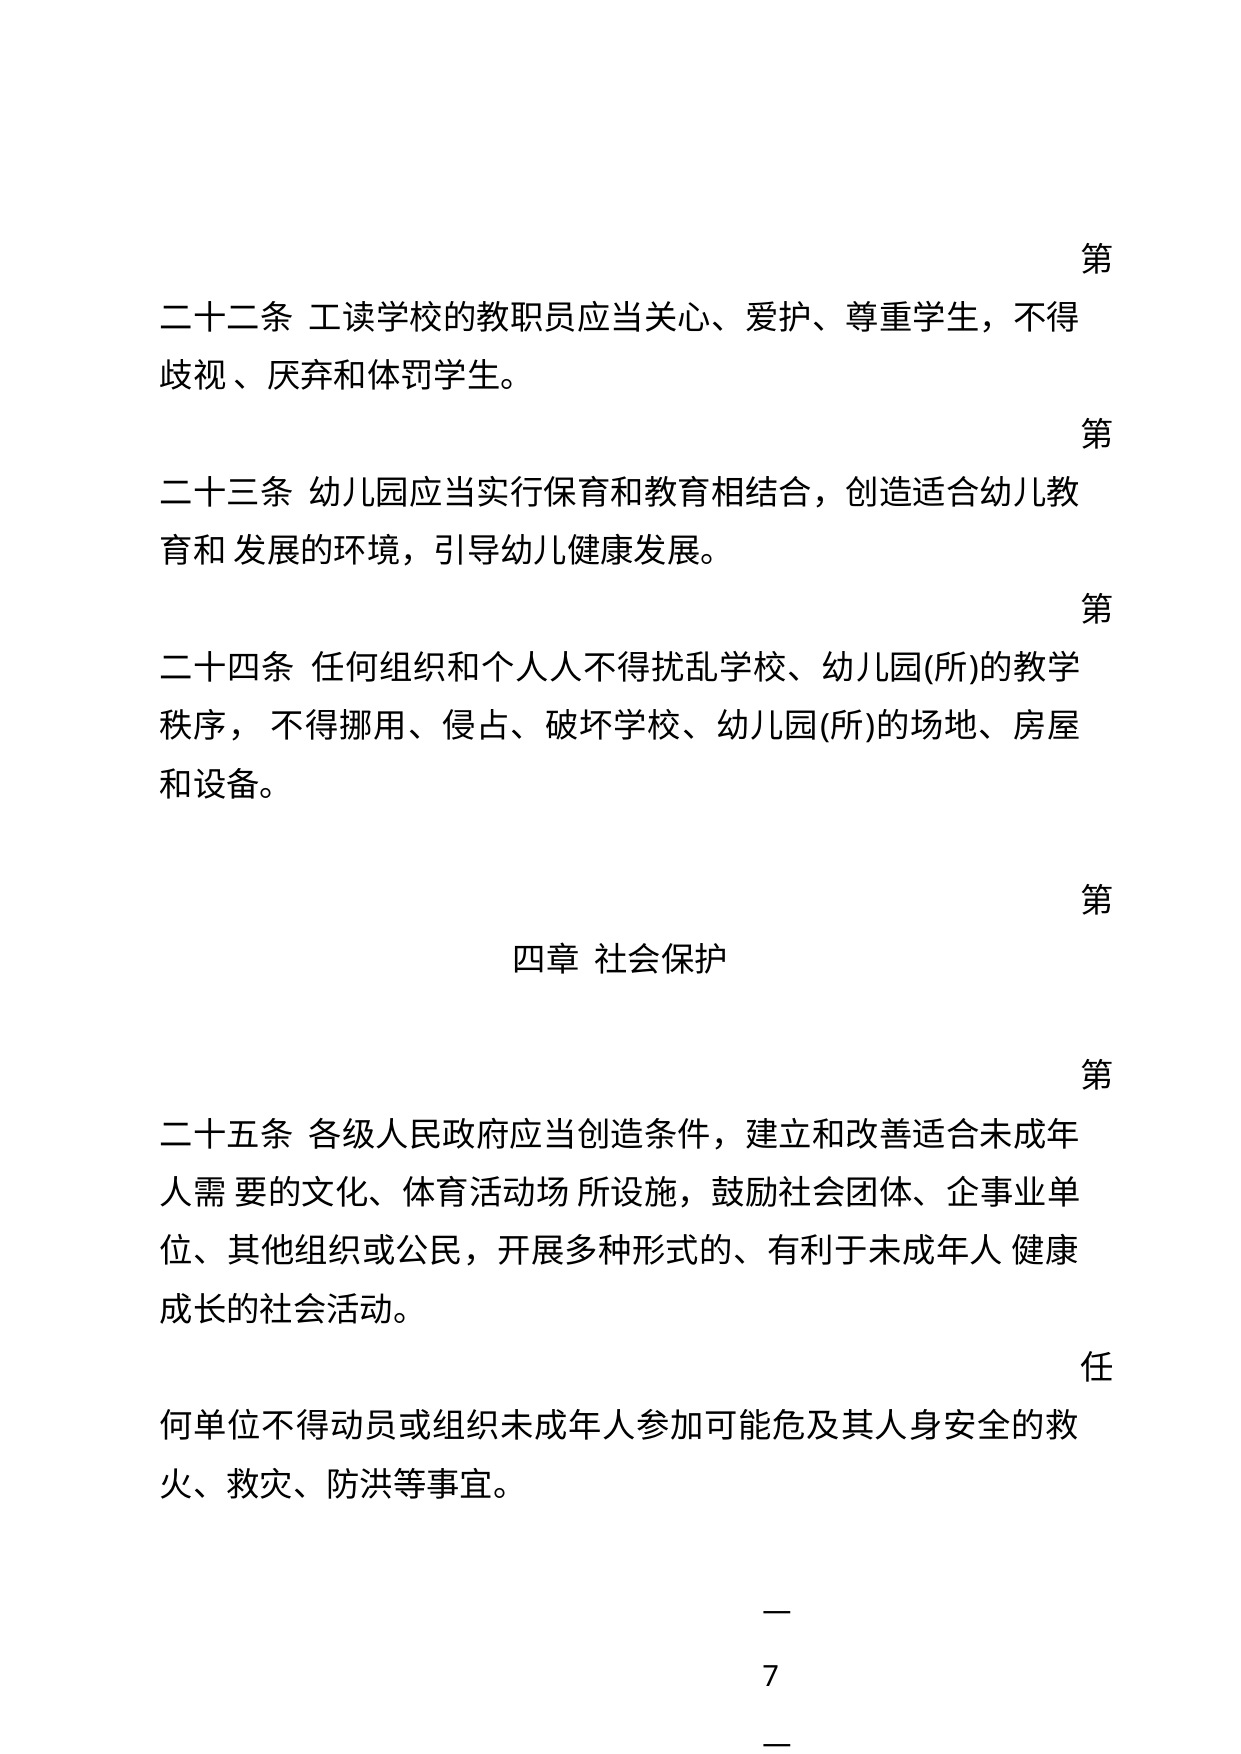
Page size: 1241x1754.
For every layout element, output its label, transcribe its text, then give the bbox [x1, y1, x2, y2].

text 任何单位不得动员或组织未成年人参加可能危及其人身安全的救火、救灾、防洪等事宜。 [159, 1333, 1081, 1508]
text 第二十三条 幼儿园应当实行保育和教育相结合，创造适合幼儿教育和 发展的环境，引导幼儿健康发展。 [159, 399, 1081, 574]
text 第二十二条 工读学校的教职员应当关心、爱护、尊重学生，不得歧视 、厌弃和体罚学生。 [159, 224, 1081, 399]
text 第二十五条 各级人民政府应当创造条件，建立和改善适合未成年人需 要的文化、体育活动场 所设施，鼓励社会团体、企事业单位、其他组织或公民，开展多种形式的、有利于未成年人 健康成长的社会活动。 [159, 1041, 1081, 1333]
text 第四章 社会保护 [159, 866, 1081, 983]
text 第二十四条 任何组织和个人人不得扰乱学校、幼儿园(所)的教学秩序， 不得挪用、侵占、破坏学校、幼儿园(所)的场地、房屋和设备。 [159, 574, 1081, 808]
